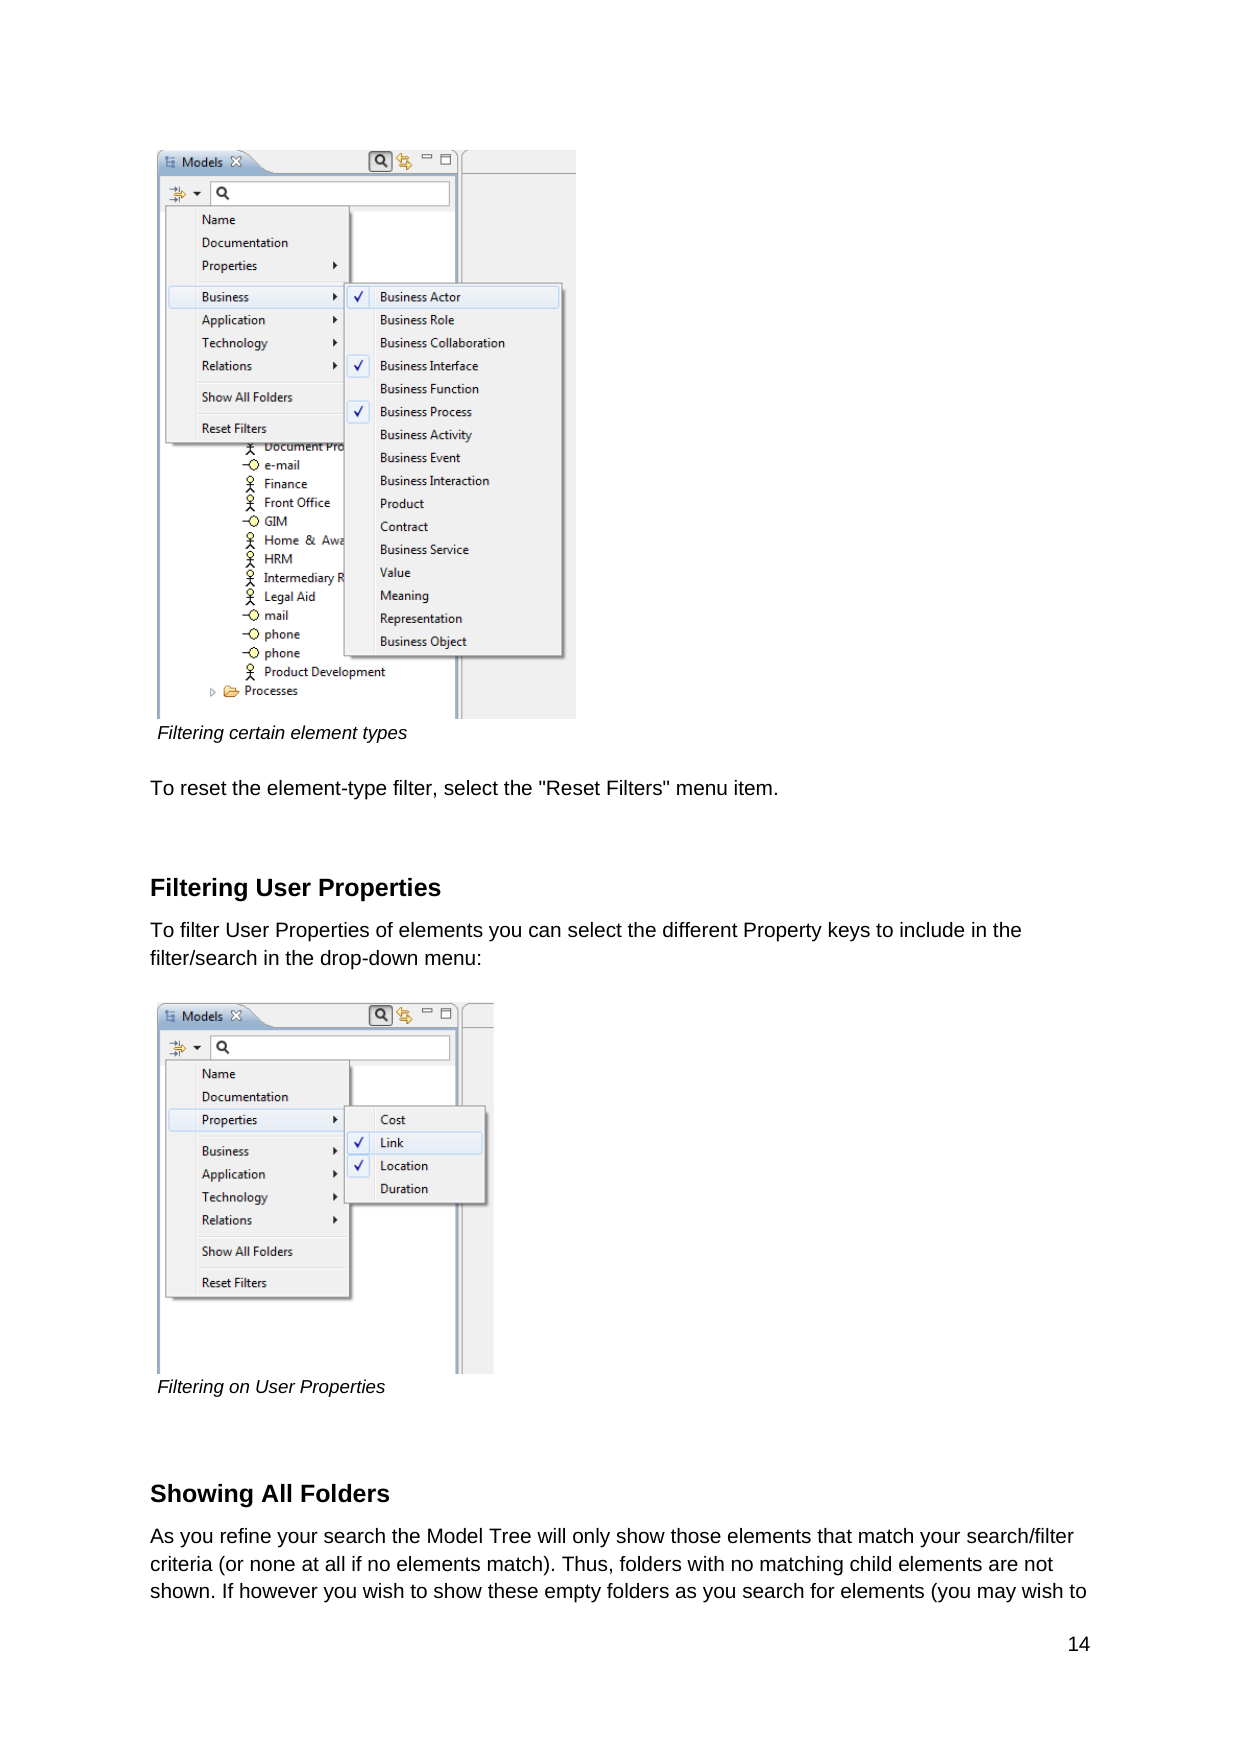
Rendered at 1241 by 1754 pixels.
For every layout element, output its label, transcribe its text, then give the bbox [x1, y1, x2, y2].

subtitle Showing All Folders [150, 1479, 1090, 1507]
picture [157, 150, 576, 719]
picture [157, 1002, 494, 1374]
text To reset the element-type filter, select the "Reset Filters" menu item. [150, 776, 1090, 800]
text To filter User Properties of elements you can select the different Property keys to include in the filter/search in the drop-down menu: [150, 918, 1090, 970]
subtitle Filtering User Properties [150, 873, 1090, 901]
